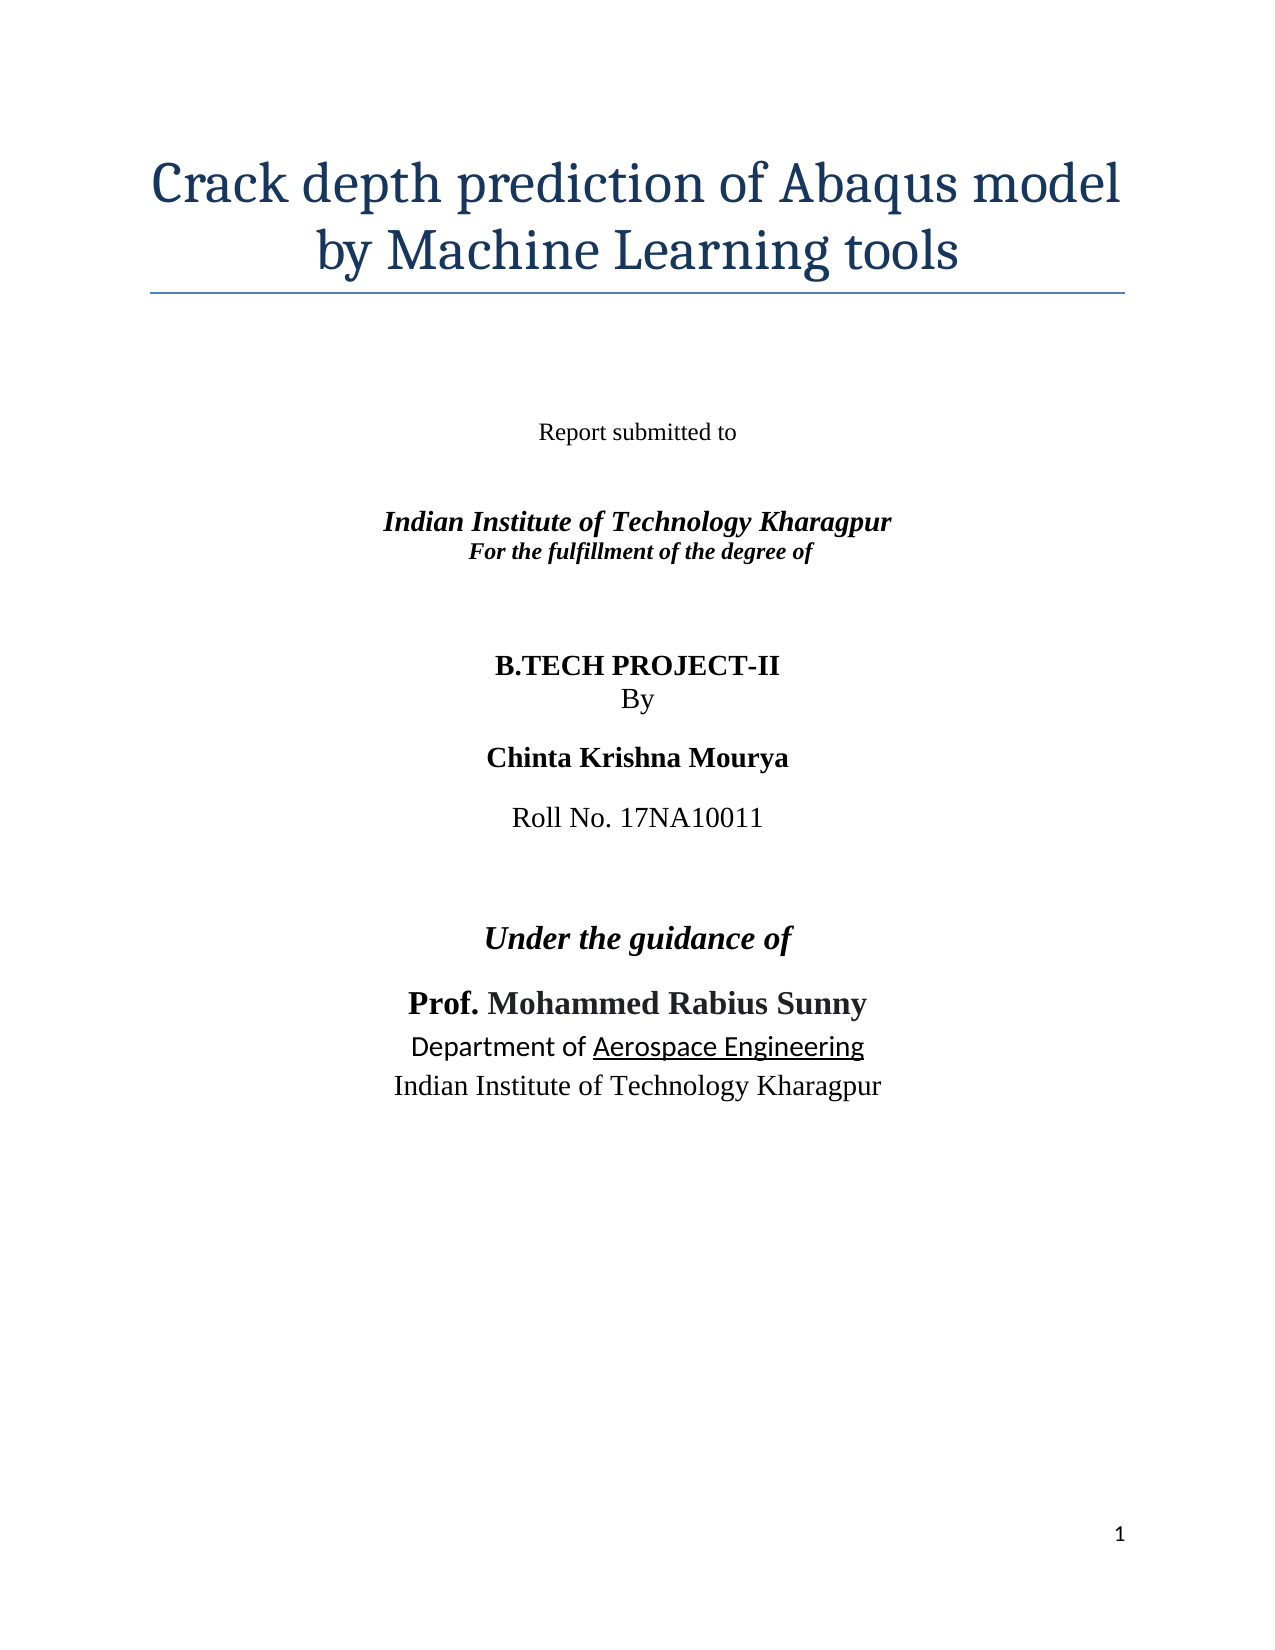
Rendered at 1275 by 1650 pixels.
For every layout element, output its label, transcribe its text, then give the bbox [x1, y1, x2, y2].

text Indian Institute of Technology Kharagpur [150, 504, 1125, 537]
text For the fulfillment of the degree of [150, 537, 1125, 565]
text Department of Aerospace Engineering [150, 1028, 1125, 1063]
title Crack depth prediction of Abaqus model by Machine Learning tools [150, 150, 1125, 292]
text Roll No. 17NA10011 [150, 800, 1125, 833]
text Indian Institute of Technology Kharagpur [150, 1068, 1125, 1102]
text Chinta Krishna Mourya [150, 741, 1125, 774]
text Under the guidance of [150, 919, 1125, 957]
text Report submitted to [150, 417, 1125, 446]
text B.TECH PROJECT-II [150, 648, 1125, 681]
text Prof. Mohammed Rabius Sunny [150, 983, 1125, 1022]
text By [150, 681, 1125, 715]
